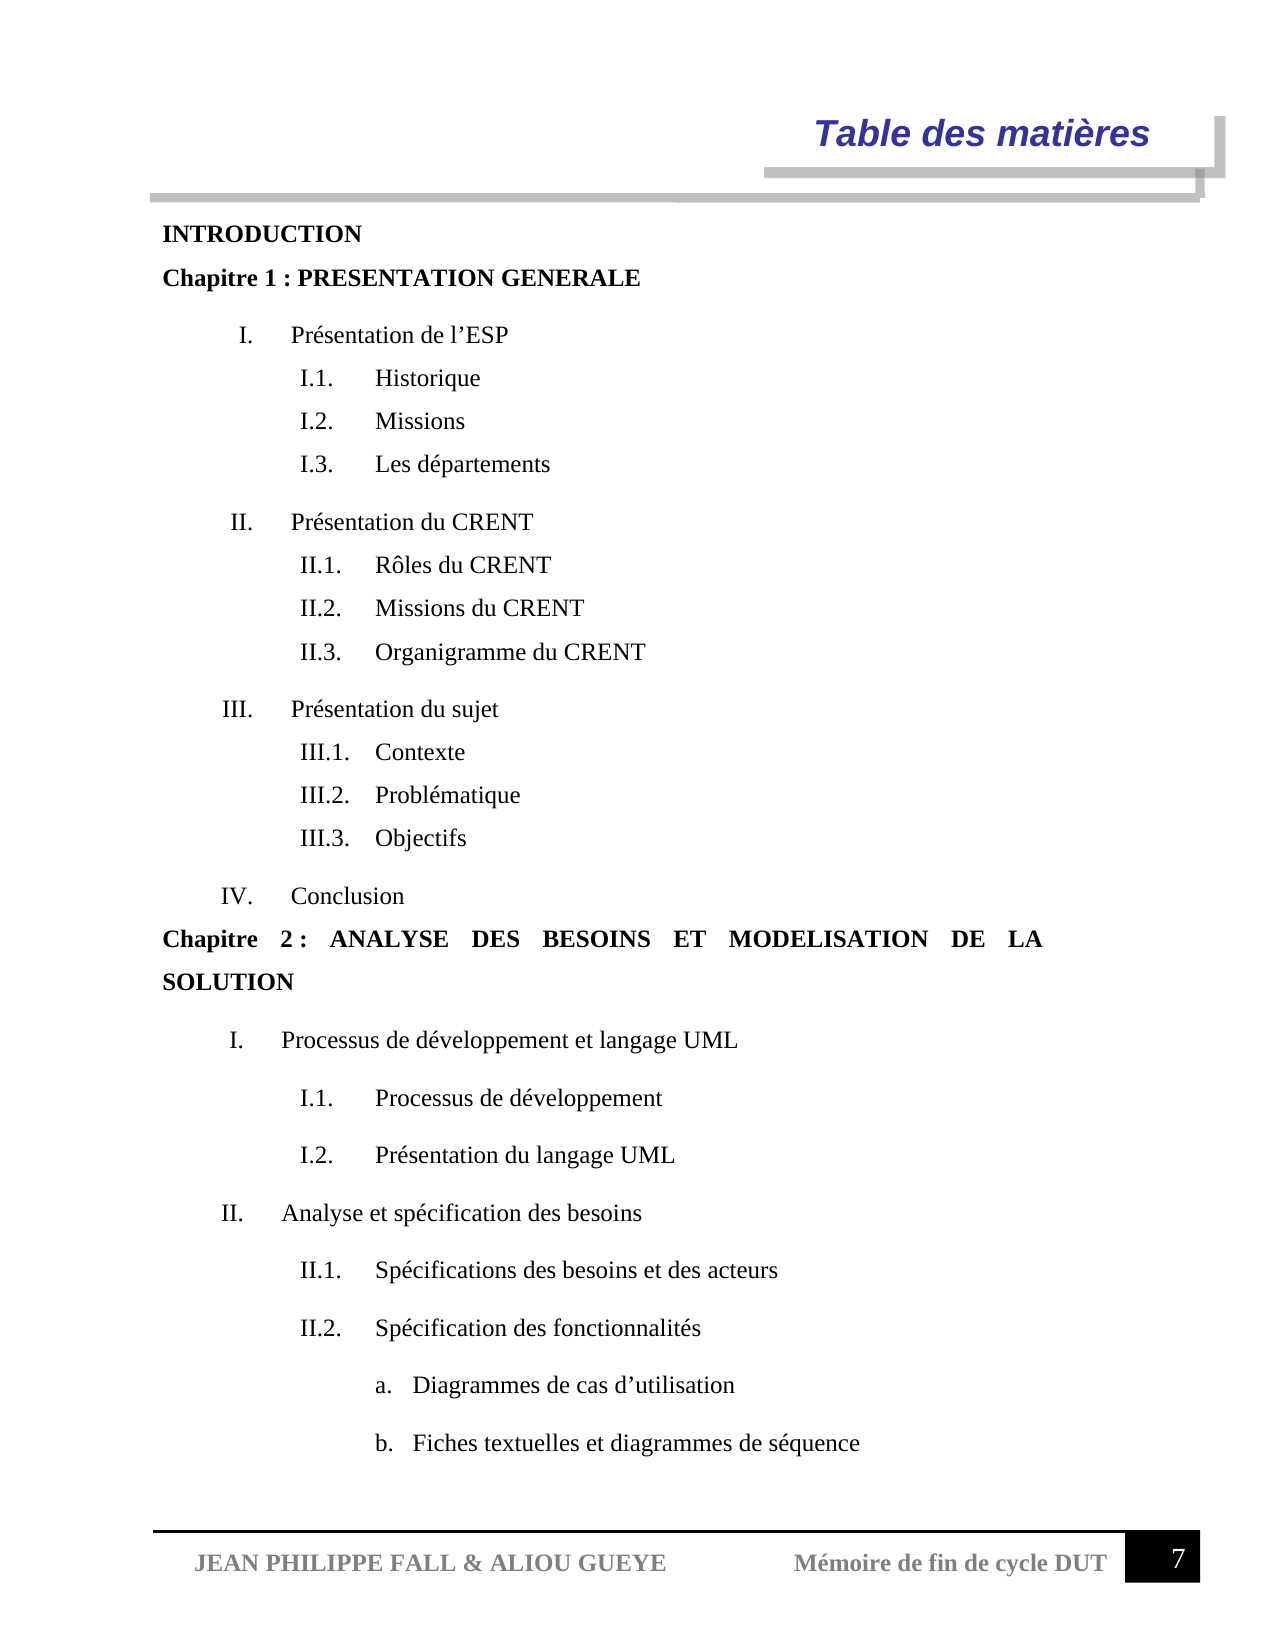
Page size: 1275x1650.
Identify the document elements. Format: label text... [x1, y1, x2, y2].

list I.1. Processus de développement [281, 1083, 1043, 1111]
text III.3. Objectifs [237, 823, 1043, 852]
list Analyse et spécification des besoins [244, 1198, 1043, 1227]
list Présentation de l’ESP [253, 320, 1043, 349]
text I.3. Les départements [237, 449, 1043, 478]
text II.1. Rôles du CRENT [237, 550, 1043, 579]
text I.1. Historique [237, 363, 1043, 392]
text INTRODUCTION [162, 219, 1043, 248]
list Processus de développement et langage UML [244, 1025, 1043, 1054]
text I.2. Missions [237, 406, 1043, 435]
list Conclusion [253, 881, 1043, 910]
text Chapitre 2 : ANALYSE DES BESOINS ET MODELISATION DE LA SOLUTION [162, 924, 1043, 996]
text III.1. Contexte [237, 737, 1043, 766]
text II.2. Missions du CRENT [237, 593, 1043, 622]
list Fiches textuelles et diagrammes de séquence [375, 1428, 1043, 1457]
text II.3. Organigramme du CRENT [237, 637, 1043, 665]
text III.2. Problématique [237, 780, 1043, 809]
list I.2. Présentation du langage UML [281, 1140, 1043, 1169]
list II.1. Spécifications des besoins et des acteurs [281, 1255, 1043, 1284]
list Diagrammes de cas d’utilisation [375, 1371, 1043, 1399]
list Présentation du CRENT [253, 507, 1043, 536]
list II.2. Spécification des fonctionnalités [281, 1313, 1043, 1342]
list Présentation du sujet [253, 694, 1043, 723]
text Chapitre 1 : PRESENTATION GENERALE [162, 263, 1043, 291]
